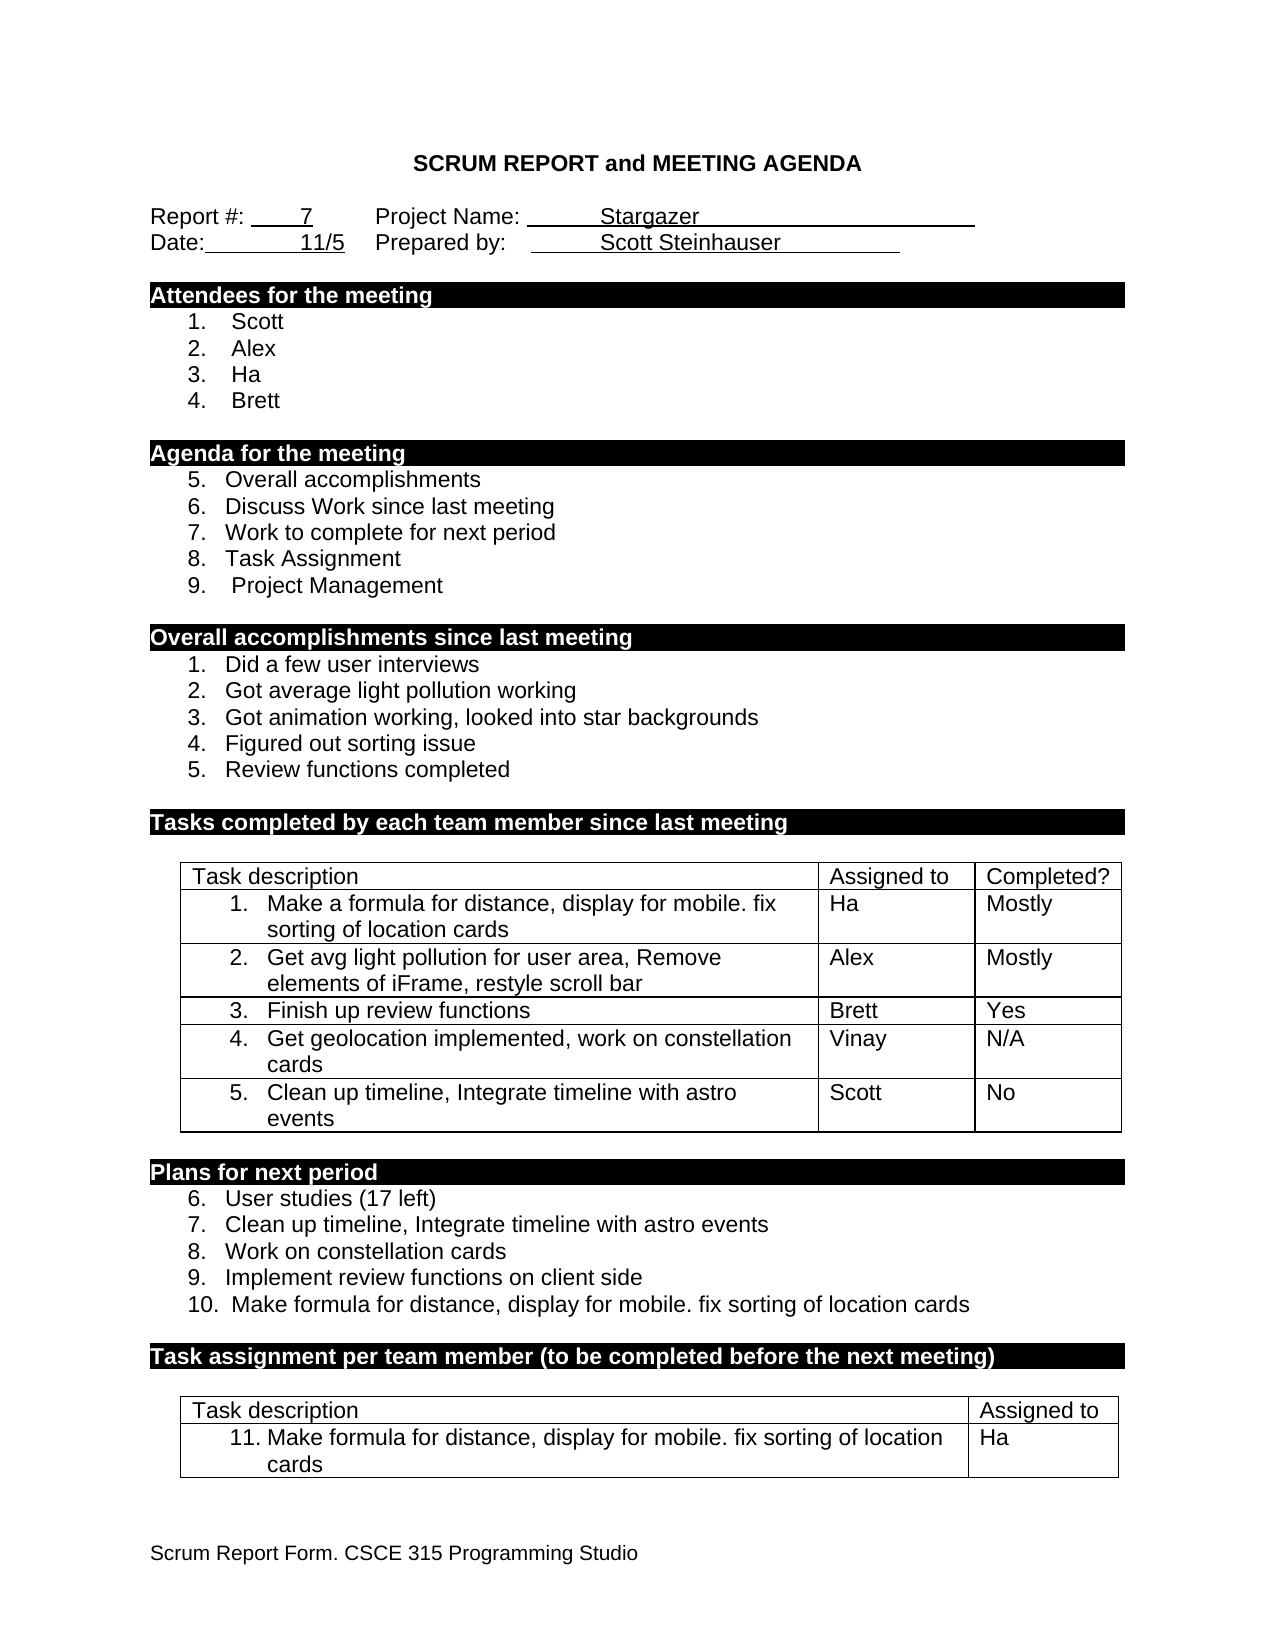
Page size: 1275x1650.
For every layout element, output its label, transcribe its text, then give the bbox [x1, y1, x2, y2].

text SCRUM REPORT and MEETING AGENDA [150, 150, 1125, 176]
table_header Completed? [976, 863, 1121, 889]
table_cell Get avg light pollution for user area, Remove elements of iFrame, restyle scroll bar [181, 944, 818, 996]
text Tasks completed by each team member since last meeting [150, 809, 1125, 835]
text Plans for next period [150, 1159, 1125, 1185]
list Implement review functions on client side [187, 1264, 1125, 1291]
text Task assignment per team member (to be completed before the next meeting) [150, 1343, 1125, 1369]
table_cell Get geolocation implemented, work on constellation cards [181, 1025, 818, 1078]
table_cell Ha [819, 890, 974, 943]
list Overall accomplishments [187, 466, 1125, 493]
table_header Task description [181, 1397, 968, 1423]
table_cell Yes [976, 998, 1121, 1024]
text Report #: 7 Project Name: Stargazer [150, 203, 1125, 229]
text Agenda for the meeting [150, 440, 1125, 466]
list Make formula for distance, display for mobile. fix sorting of location cards [187, 1291, 1125, 1317]
text Date: 11/5 Prepared by: Scott Steinhauser [150, 229, 1125, 255]
list Figured out sorting issue [187, 730, 1125, 756]
text Attendees for the meeting [150, 282, 1125, 308]
list Got average light pollution working [187, 677, 1125, 703]
table_cell Alex [819, 944, 974, 996]
list Project Management [187, 572, 1125, 598]
table_cell Scott [819, 1079, 974, 1131]
table_cell Make formula for distance, display for mobile. fix sorting of location cards [181, 1424, 968, 1477]
list Clean up timeline, Integrate timeline with astro events [187, 1211, 1125, 1238]
table_cell Ha [969, 1424, 1118, 1477]
list Got animation working, looked into star backgrounds [187, 703, 1125, 730]
list Scott [187, 308, 1125, 334]
table_cell Clean up timeline, Integrate timeline with astro events [181, 1079, 818, 1131]
table_cell Mostly [976, 890, 1121, 943]
text Overall accomplishments since last meeting [150, 624, 1125, 651]
table_cell Brett [819, 998, 974, 1024]
table_cell Mostly [976, 944, 1121, 996]
table_header Assigned to [969, 1397, 1118, 1423]
list Brett [187, 387, 1125, 413]
list Discuss Work since last meeting [187, 493, 1125, 519]
table_cell Finish up review functions [181, 998, 818, 1024]
table_cell Vinay [819, 1025, 974, 1078]
list Did a few user interviews [187, 651, 1125, 677]
list User studies (17 left) [187, 1185, 1125, 1211]
list Alex [187, 334, 1125, 361]
list Ha [187, 361, 1125, 387]
list Review functions completed [187, 756, 1125, 782]
table_cell Make a formula for distance, display for mobile. fix sorting of location cards [181, 890, 818, 943]
table_header Assigned to [819, 863, 974, 889]
table_cell No [976, 1079, 1121, 1131]
list Task Assignment [187, 545, 1125, 572]
list Work on constellation cards [187, 1238, 1125, 1264]
list Work to complete for next period [187, 519, 1125, 545]
table_cell N/A [976, 1025, 1121, 1078]
table_header Task description [181, 863, 818, 889]
